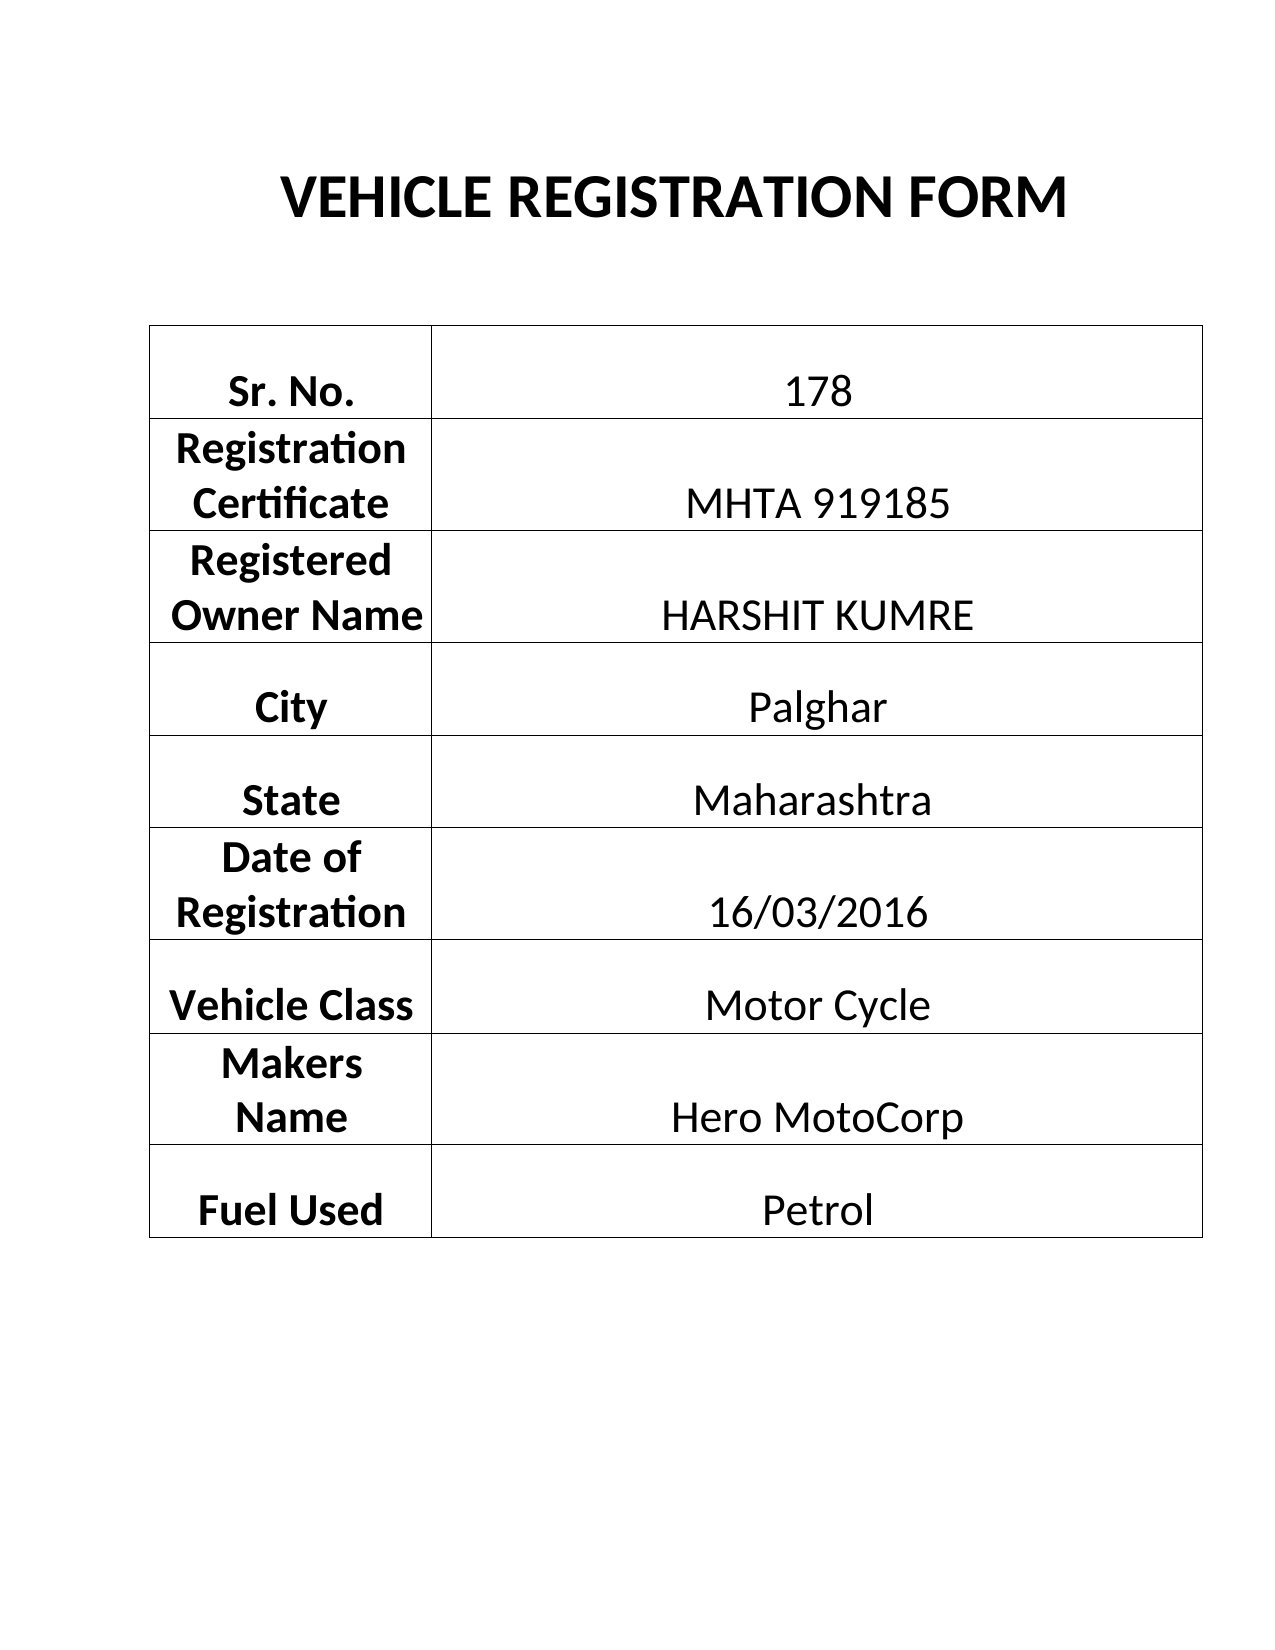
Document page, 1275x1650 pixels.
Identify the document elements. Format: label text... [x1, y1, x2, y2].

text VEHICLE REGISTRATION FORM [278, 156, 1071, 233]
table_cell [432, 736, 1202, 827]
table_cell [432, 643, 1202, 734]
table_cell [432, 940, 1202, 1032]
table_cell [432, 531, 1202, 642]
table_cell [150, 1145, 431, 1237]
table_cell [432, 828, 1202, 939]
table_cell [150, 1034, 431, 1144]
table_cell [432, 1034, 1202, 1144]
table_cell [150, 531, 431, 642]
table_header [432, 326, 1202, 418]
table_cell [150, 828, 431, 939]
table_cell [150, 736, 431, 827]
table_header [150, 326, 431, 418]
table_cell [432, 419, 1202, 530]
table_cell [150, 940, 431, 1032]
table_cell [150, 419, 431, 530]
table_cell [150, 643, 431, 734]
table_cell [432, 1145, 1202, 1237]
